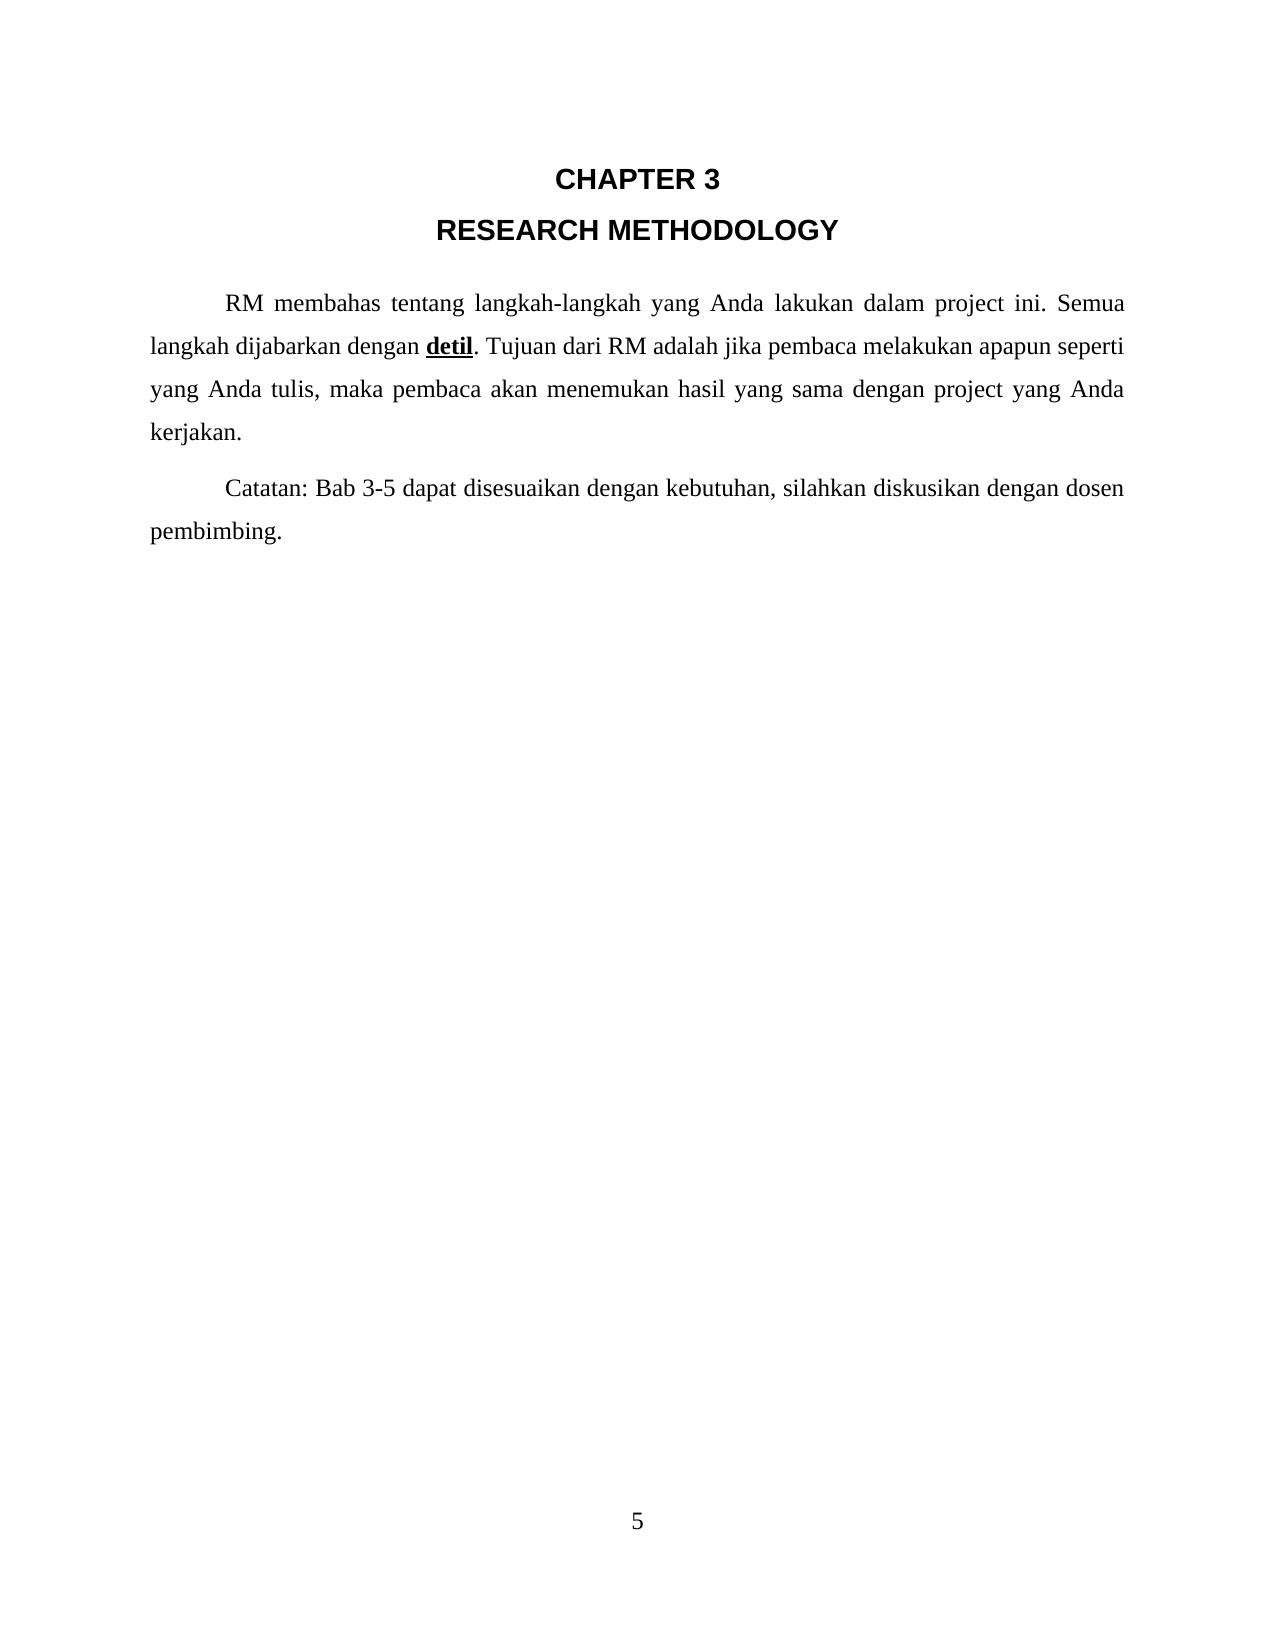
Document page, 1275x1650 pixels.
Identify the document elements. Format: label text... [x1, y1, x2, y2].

text Catatan: Bab 3-5 dapat disesuaikan dengan kebutuhan, silahkan diskusikan dengan dosen pembimbing. [150, 473, 1125, 545]
subtitle RESEARCH METHODOLOGY [150, 162, 1125, 246]
text RM membahas tentang langkah-langkah yang Anda lakukan dalam project ini. Semua langkah dijabarkan dengan detil. Tujuan dari RM adalah jika pembaca melakukan apapun seperti yang Anda tulis, maka pembaca akan menemukan hasil yang sama dengan project yang Anda kerjakan. [150, 288, 1125, 446]
